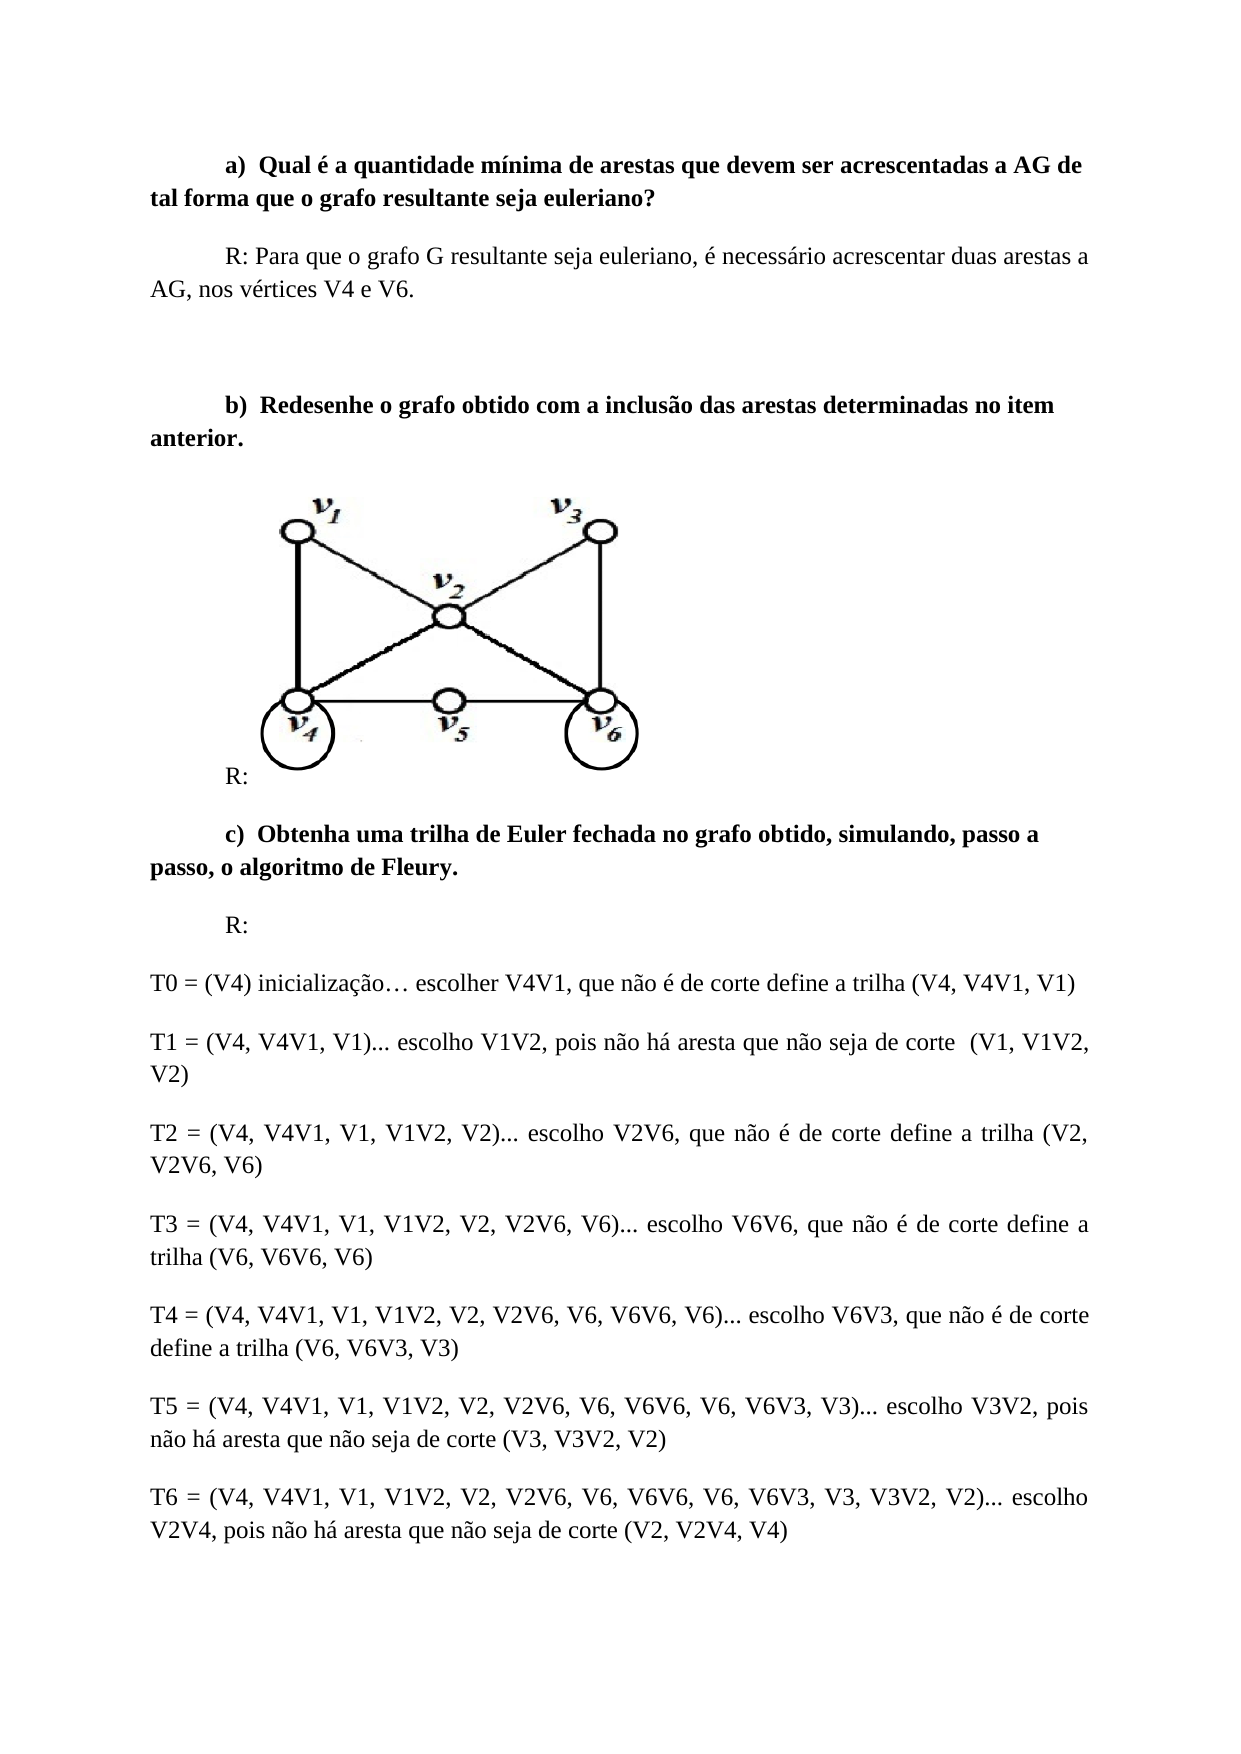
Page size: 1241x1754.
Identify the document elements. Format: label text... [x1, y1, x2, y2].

text T4 = (V4, V4V1, V1, V1V2, V2, V2V6, V6, V6V6, V6)... escolho V6V3, que não é de corte define a trilha (V6, V6V3, V3) [150, 1300, 1090, 1361]
text T2 = (V4, V4V1, V1, V1V2, V2)... escolho V2V6, que não é de corte define a trilha (V2, V2V6, V6) [150, 1118, 1090, 1179]
text b) Redesenhe o grafo obtido com a inclusão das arestas determinadas no item anterior. [150, 390, 1090, 452]
text R: Para que o grafo G resultante seja euleriano, é necessário acrescentar duas arestas a AG, nos vértices V4 e V6. [150, 241, 1090, 303]
text T1 = (V4, V4V1, V1)... escolho V1V2, pois não há aresta que não seja de corte (V1, V1V2, V2) [150, 1027, 1090, 1088]
text T5 = (V4, V4V1, V1, V1V2, V2, V2V6, V6, V6V6, V6, V6V3, V3)... escolho V3V2, pois não há aresta que não seja de corte (V3, V3V2, V2) [150, 1391, 1090, 1452]
text T6 = (V4, V4V1, V1, V1V2, V2, V2V6, V6, V6V6, V6, V6V3, V3, V3V2, V2)... escolho V2V4, pois não há aresta que não seja de corte (V2, V2V4, V4) [150, 1482, 1090, 1543]
text c) Obtenha uma trilha de Euler fechada no grafo obtido, simulando, passo a passo, o algoritmo de Fleury. [150, 819, 1090, 881]
text a) Qual é a quantidade mínima de arestas que devem ser acrescentadas a AG de tal forma que o grafo resultante seja euleriano? [150, 150, 1090, 212]
text T0 = (V4) inicialização… escolher V4V1, que não é de corte define a trilha (V4, V4V1, V1) [150, 968, 1090, 997]
text R: [150, 911, 1090, 939]
text T3 = (V4, V4V1, V1, V1V2, V2, V2V6, V6)... escolho V6V6, que não é de corte define a trilha (V6, V6V6, V6) [150, 1209, 1090, 1270]
picture [255, 481, 654, 785]
